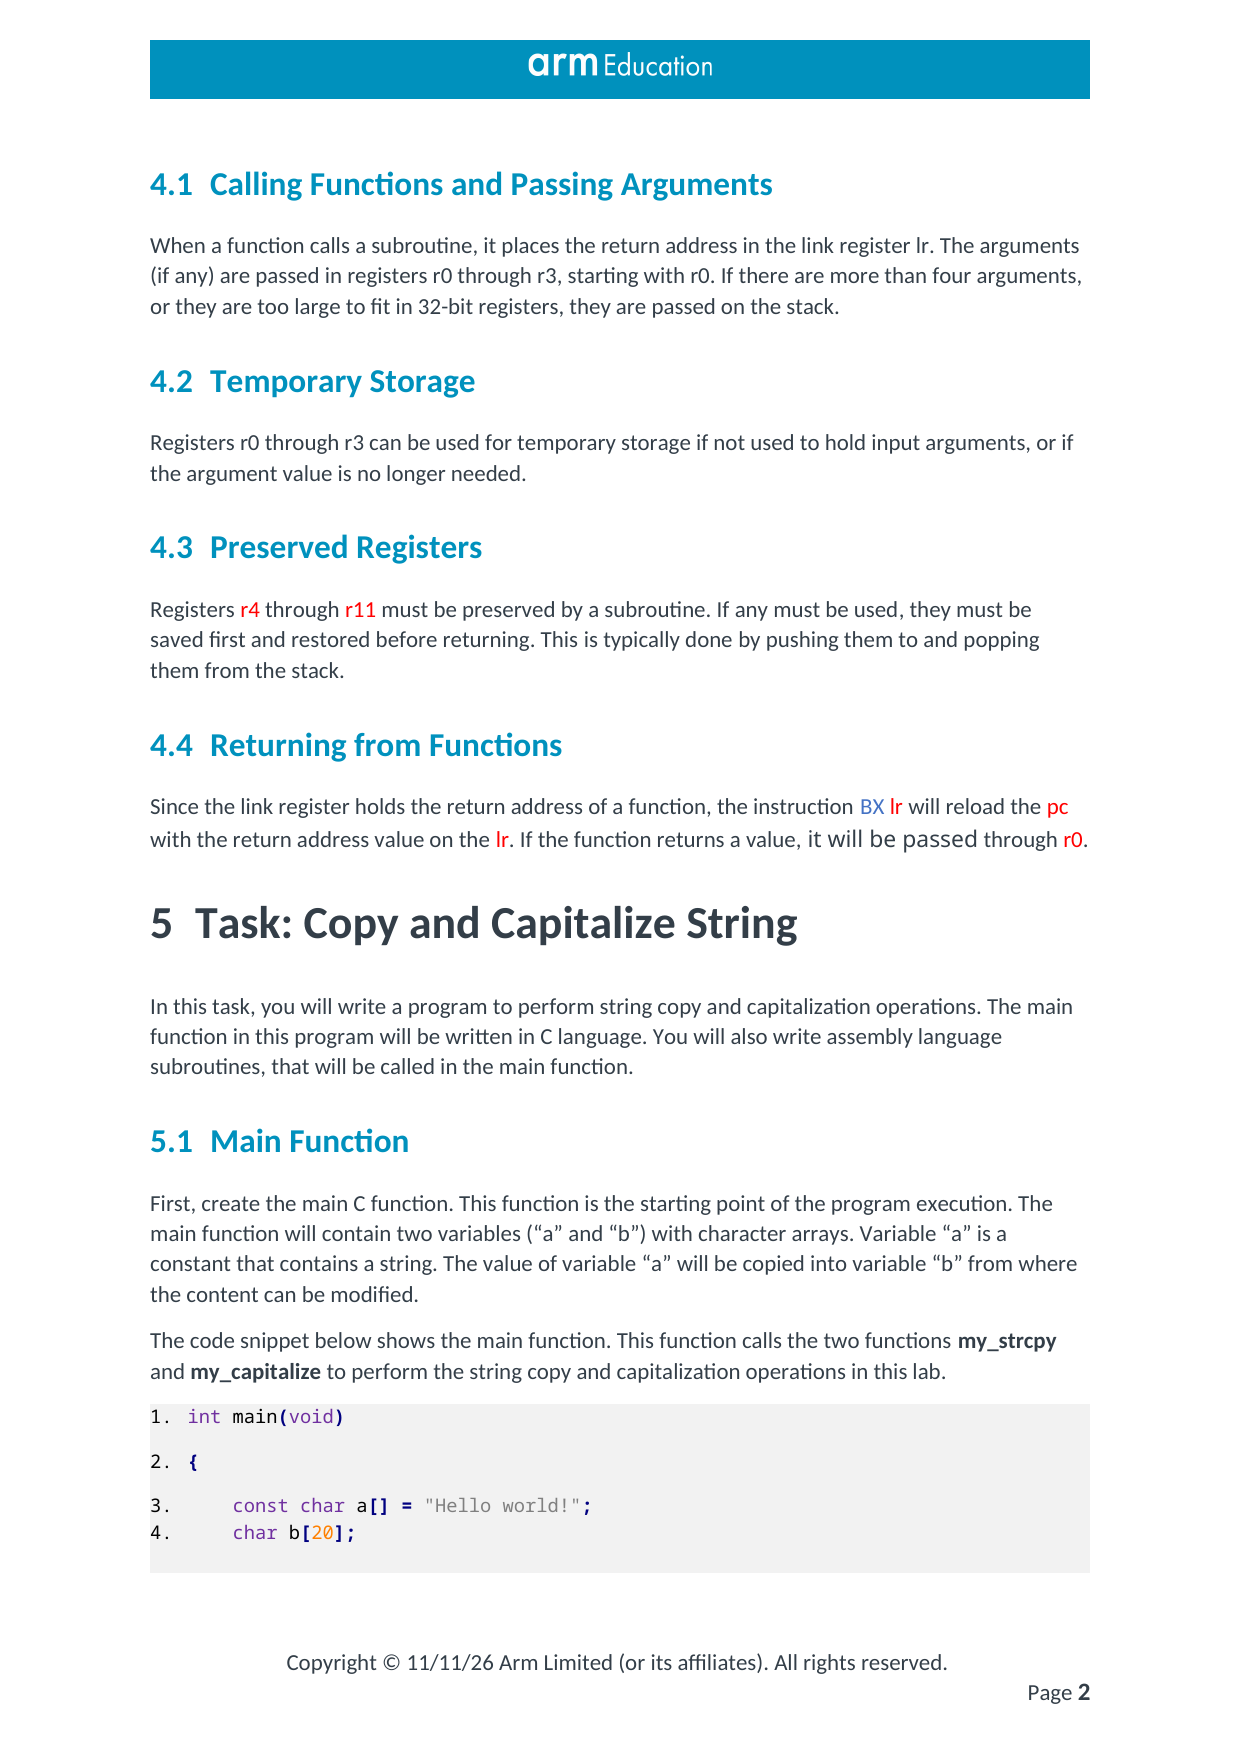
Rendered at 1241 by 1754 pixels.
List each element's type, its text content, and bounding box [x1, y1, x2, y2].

picture [554, 54, 566, 75]
text The code snippet below shows the main function. This function calls the two functions my_strcpy and my_capitalize to perform the string copy and capitalization operations in this lab. [150, 1327, 1090, 1385]
list const char a[] = "Hello world!"; [150, 1492, 1090, 1518]
list int main(void) [150, 1404, 1090, 1429]
picture [675, 58, 679, 75]
subtitle Task: Copy and Capitalize String [150, 894, 1090, 950]
text In this task, you will write a program to perform string copy and capitalization operations. The main function in this program will be written in C language. You will also write assembly language subroutines, that will be called in the main function. [150, 992, 1090, 1081]
picture [529, 54, 548, 75]
text When a function calls a subroutine, it places the return address in the link register lr. The arguments (if any) are passed in registers r0 through r3, starting with r0. If there are more than four arguments, or they are too large to fit in 32-bit registers, they are passed on the stack. [150, 231, 1090, 320]
text Since the link register holds the return address of a function, the instruction BX lr will reload the pc with the return address value on the lr. If the function returns a value, it will be passed through r0. [150, 792, 1090, 854]
text Registers r4 through r11 must be preserved by a subroutine. If any must be used, they must be saved first and restored before returning. This is typically done by pushing them to and popping them from the stack. [150, 595, 1090, 684]
subtitle Returning from Functions [150, 723, 1090, 764]
list char b[20]; [150, 1519, 1090, 1545]
subtitle Preserved Registers [150, 526, 1090, 567]
subtitle Temporary Storage [150, 359, 1090, 400]
picture [570, 54, 597, 75]
picture [606, 55, 615, 75]
text First, create the main C function. This function is the starting point of the program execution. The main function will contain two variables (“a” and “b”) with character arrays. Variable “a” is a constant that contains a string. The value of variable “a” will be copied into variable “b” from where the content can be modified. [150, 1189, 1090, 1308]
subtitle Calling Functions and Passing Arguments [150, 162, 1090, 203]
text Registers r0 through r3 can be used for temporary storage if not used to hold input arguments, or if the argument value is no longer needed. [150, 428, 1090, 487]
list { [150, 1448, 1090, 1473]
subtitle Main Function [150, 1120, 1090, 1161]
